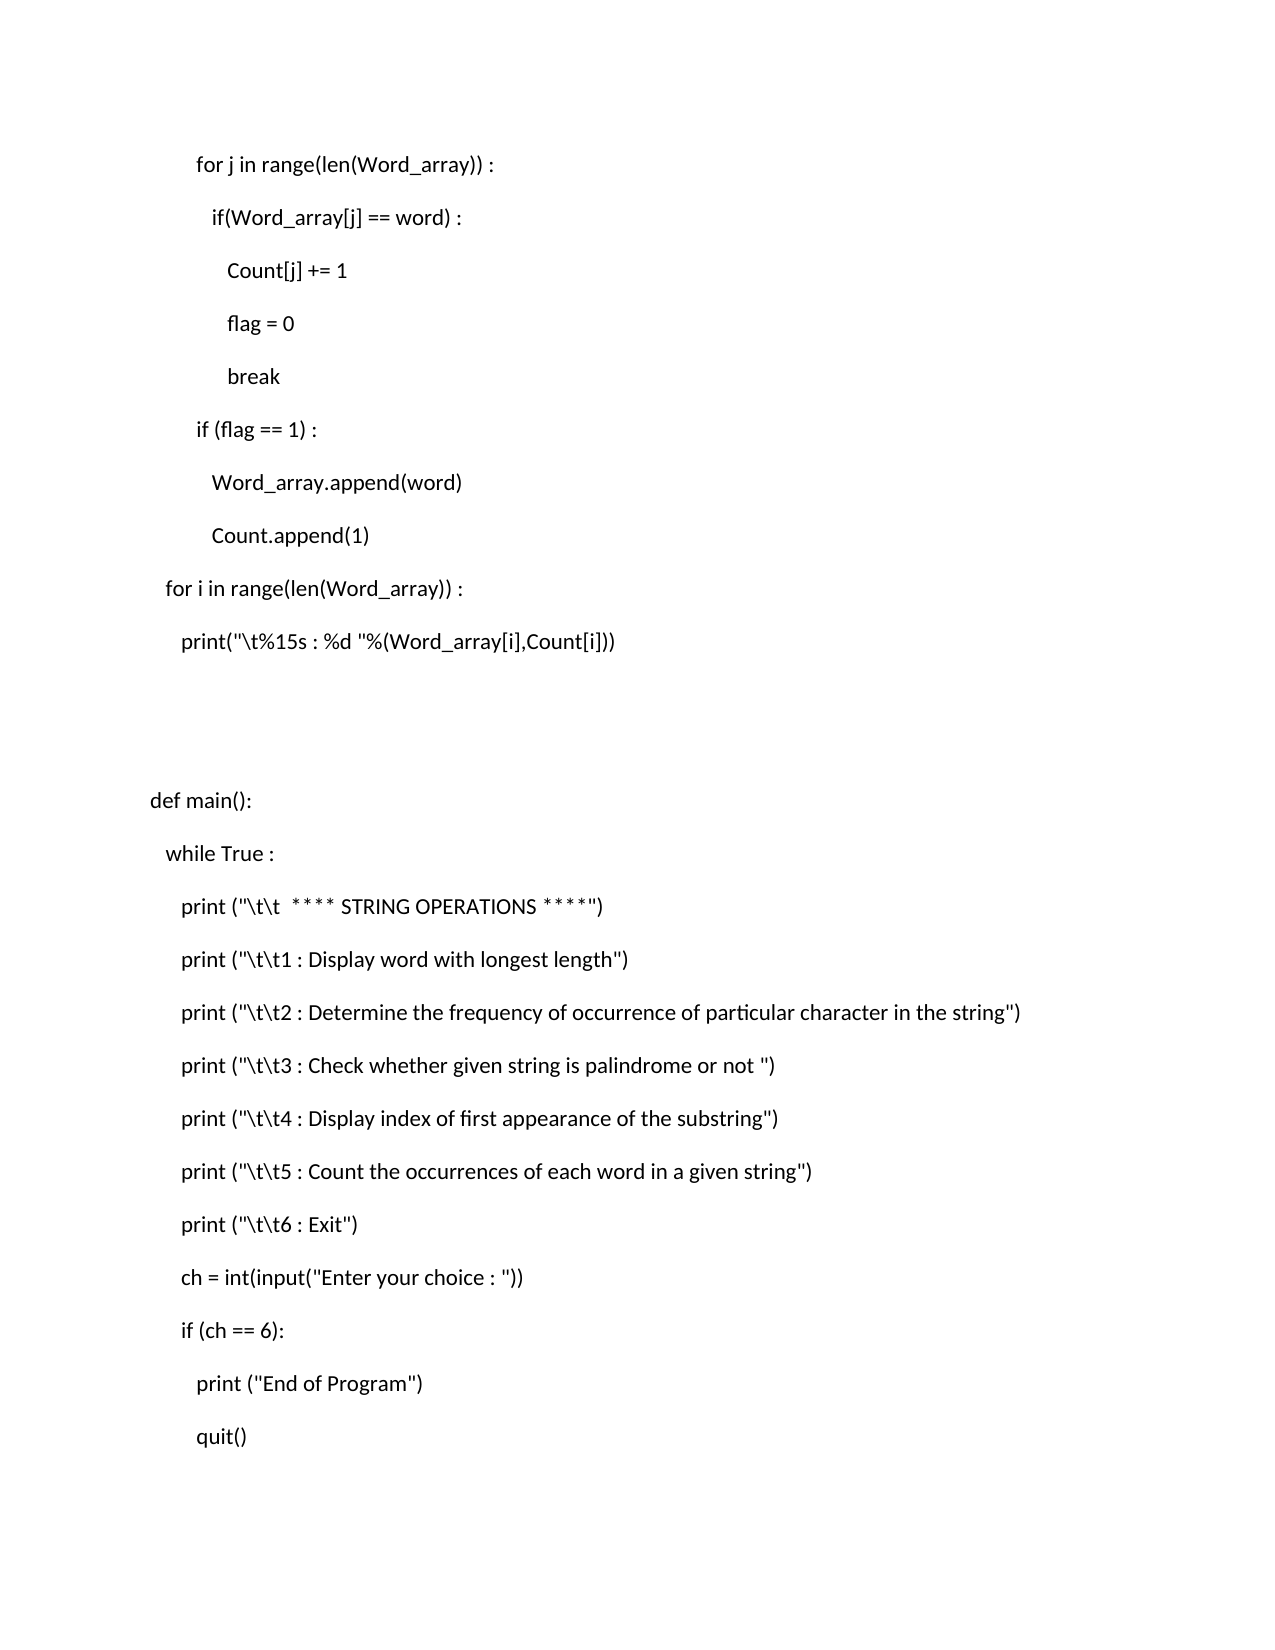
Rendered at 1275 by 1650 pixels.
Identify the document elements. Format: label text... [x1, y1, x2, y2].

text flag = 0 [150, 309, 1125, 337]
text for i in range(len(Word_array)) : [150, 574, 1125, 602]
text for j in range(len(Word_array)) : [150, 150, 1125, 178]
text print ("\t\t4 : Display index of first appearance of the substring") [150, 1104, 1125, 1132]
text quit() [150, 1422, 1125, 1451]
text print ("\t\t6 : Exit") [150, 1210, 1125, 1238]
text print ("\t\t3 : Check whether given string is palindrome or not ") [150, 1051, 1125, 1079]
text print ("\t\t2 : Determine the frequency of occurrence of particular character in the string") [150, 998, 1125, 1026]
text print ("End of Program") [150, 1369, 1125, 1397]
text Word_array.append(word) [150, 468, 1125, 496]
text Count[j] += 1 [150, 256, 1125, 284]
text print("\t%15s : %d "%(Word_array[i],Count[i])) [150, 627, 1125, 655]
text Count.append(1) [150, 521, 1125, 549]
text if (ch == 6): [150, 1316, 1125, 1344]
text if (flag == 1) : [150, 415, 1125, 443]
text print ("\t\t **** STRING OPERATIONS ****") [150, 892, 1125, 920]
text break [150, 362, 1125, 390]
text ch = int(input("Enter your choice : ")) [150, 1263, 1125, 1291]
text print ("\t\t5 : Count the occurrences of each word in a given string") [150, 1157, 1125, 1185]
text while True : [150, 839, 1125, 867]
text if(Word_array[j] == word) : [150, 203, 1125, 231]
text print ("\t\t1 : Display word with longest length") [150, 945, 1125, 973]
text def main(): [150, 786, 1125, 814]
